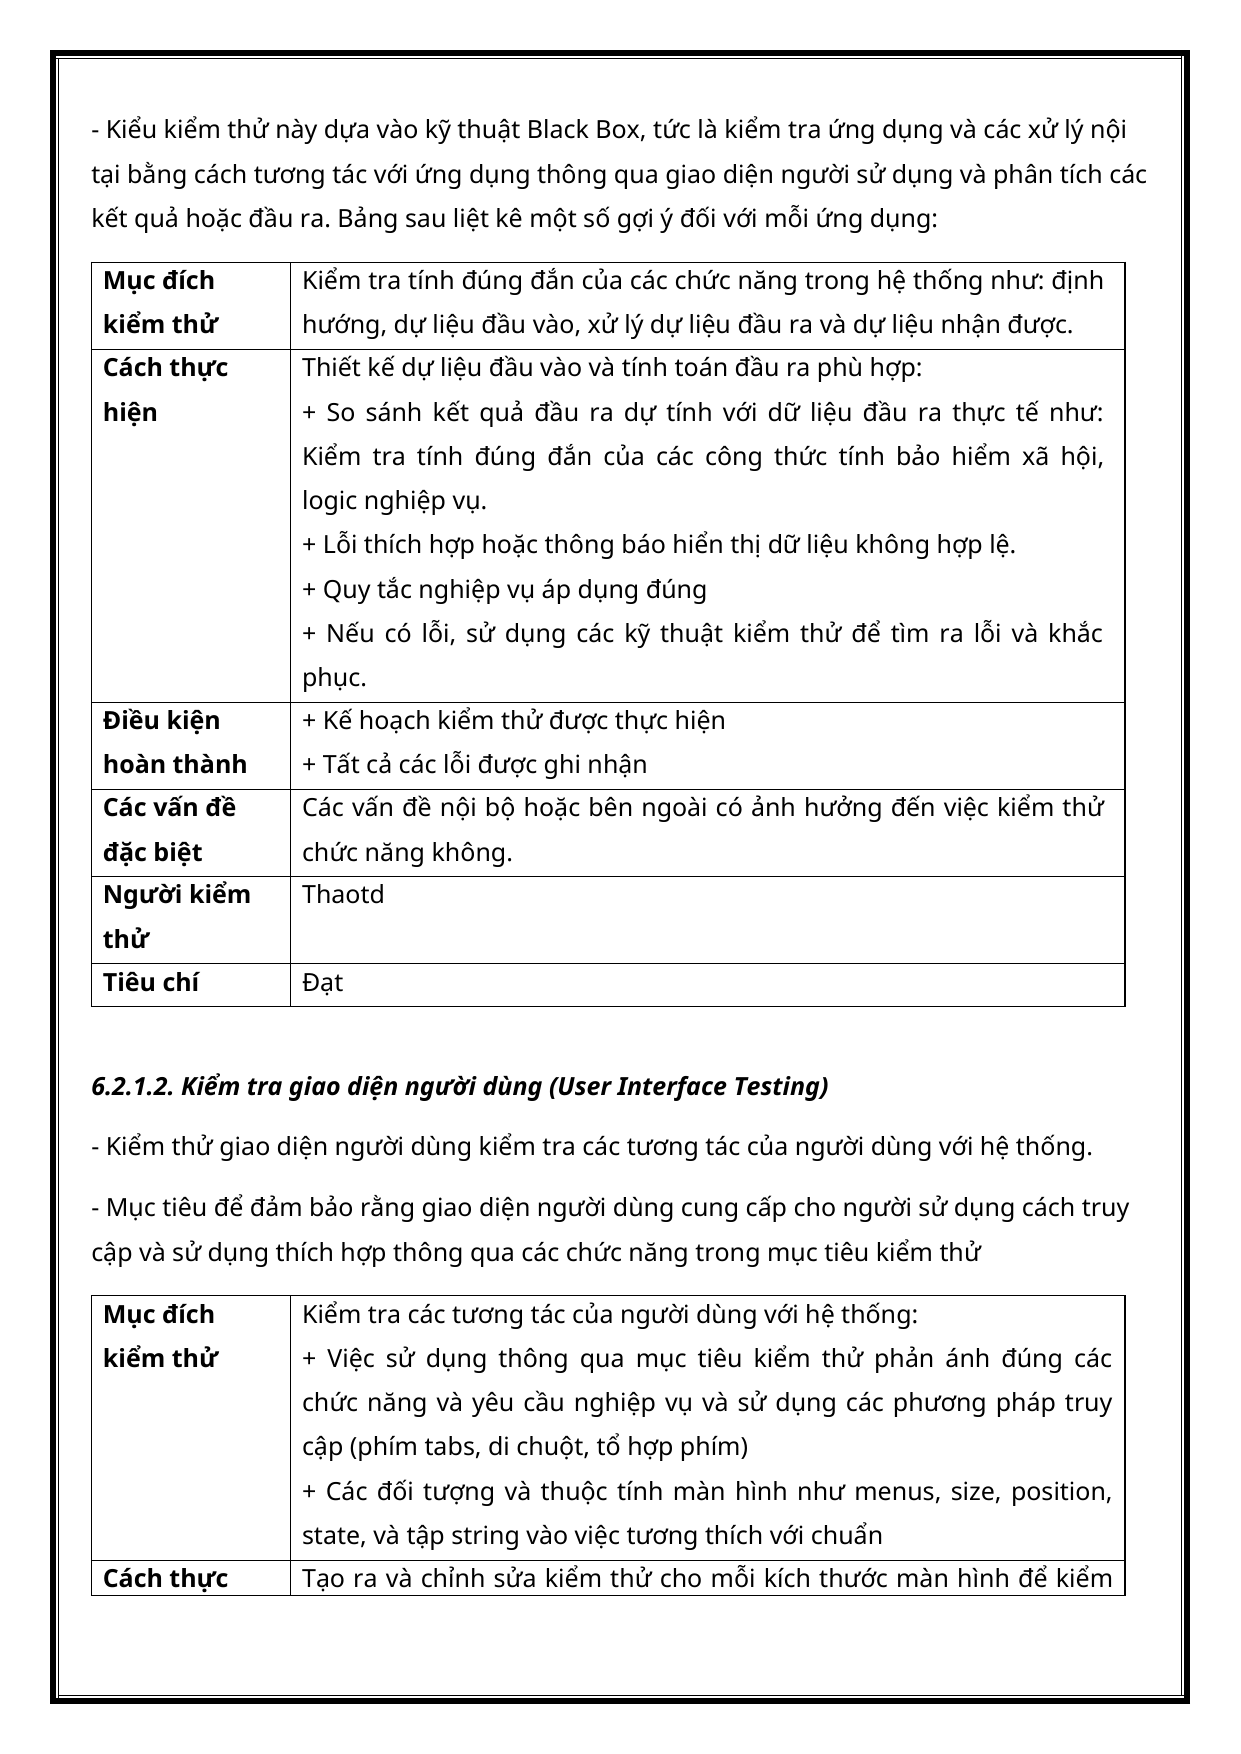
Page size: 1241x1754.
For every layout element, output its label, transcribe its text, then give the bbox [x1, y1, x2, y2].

table_cell Đạt [291, 964, 1124, 1006]
table_cell Các vấn đề nội bộ hoặc bên ngoài có ảnh hưởng đến việc kiểm thử chức năng không. [291, 790, 1124, 876]
table_cell Cách thực hiện [92, 1561, 290, 1594]
table_cell Thaotd [291, 877, 1124, 963]
text 6.2.1.2. Kiểm tra giao diện người dùng (User Interface Testing) [91, 1068, 1154, 1102]
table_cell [291, 1561, 1124, 1594]
table_cell Thiết kế dự liệu đầu vào và tính toán đầu ra phù hợp: + So sánh kết quả đầu ra dự tính với dữ liệu đầu ra thực tế như: Kiểm tra tính đúng đắn của các công thức tính bảo hiểm xã hội, logic nghiệp vụ. + Lỗi thích hợp hoặc thông báo hiển thị dữ liệu không hợp lệ. + Quy tắc nghiệp vụ áp dụng đúng + Nếu có lỗi, sử dụng các kỹ thuật kiểm thử để tìm ra lỗi và khắc phục. [291, 350, 1124, 702]
table_cell Điều kiện hoàn thành [92, 703, 290, 789]
table_cell Người kiểm thử [92, 877, 290, 963]
table_cell Tiêu chí [92, 964, 290, 1006]
text - Kiểu kiểm thử này dựa vào kỹ thuật Black Box, tức là kiểm tra ứng dụng và các xử lý nội tại bằng cách tương tác với ứng dụng thông qua giao diện người sử dụng và phân tích các kết quả hoặc đầu ra. Bảng sau liệt kê một số gợi ý đối với mỗi ứng dụng: [91, 112, 1154, 235]
table_header Kiểm tra tính đúng đắn của các chức năng trong hệ thống như: định hướng, dự liệu đầu vào, xử lý dự liệu đầu ra và dự liệu nhận được. [291, 263, 1124, 349]
table_header Mục đích kiểm thử [92, 1296, 290, 1559]
table_header Mục đích kiểm thử [92, 263, 290, 349]
text - Kiểm thử giao diện người dùng kiểm tra các tương tác của người dùng với hệ thống. [91, 1129, 1154, 1163]
table_cell Cách thực hiện [92, 350, 290, 702]
table_cell + Kế hoạch kiểm thử được thực hiện + Tất cả các lỗi được ghi nhận [291, 703, 1124, 789]
table_header Kiểm tra các tương tác của người dùng với hệ thống: + Việc sử dụng thông qua mục tiêu kiểm thử phản ánh đúng các chức năng và yêu cầu nghiệp vụ và sử dụng các phương pháp truy cập (phím tabs, di chuột, tổ hợp phím) + Các đối tượng và thuộc tính màn hình như menus, size, position, state, và tập string vào việc tương thích với chuẩn [291, 1296, 1124, 1559]
text - Mục tiêu để đảm bảo rằng giao diện người dùng cung cấp cho người sử dụng cách truy cập và sử dụng thích hợp thông qua các chức năng trong mục tiêu kiểm thử [91, 1190, 1154, 1268]
table_cell Các vấn đề đặc biệt [92, 790, 290, 876]
